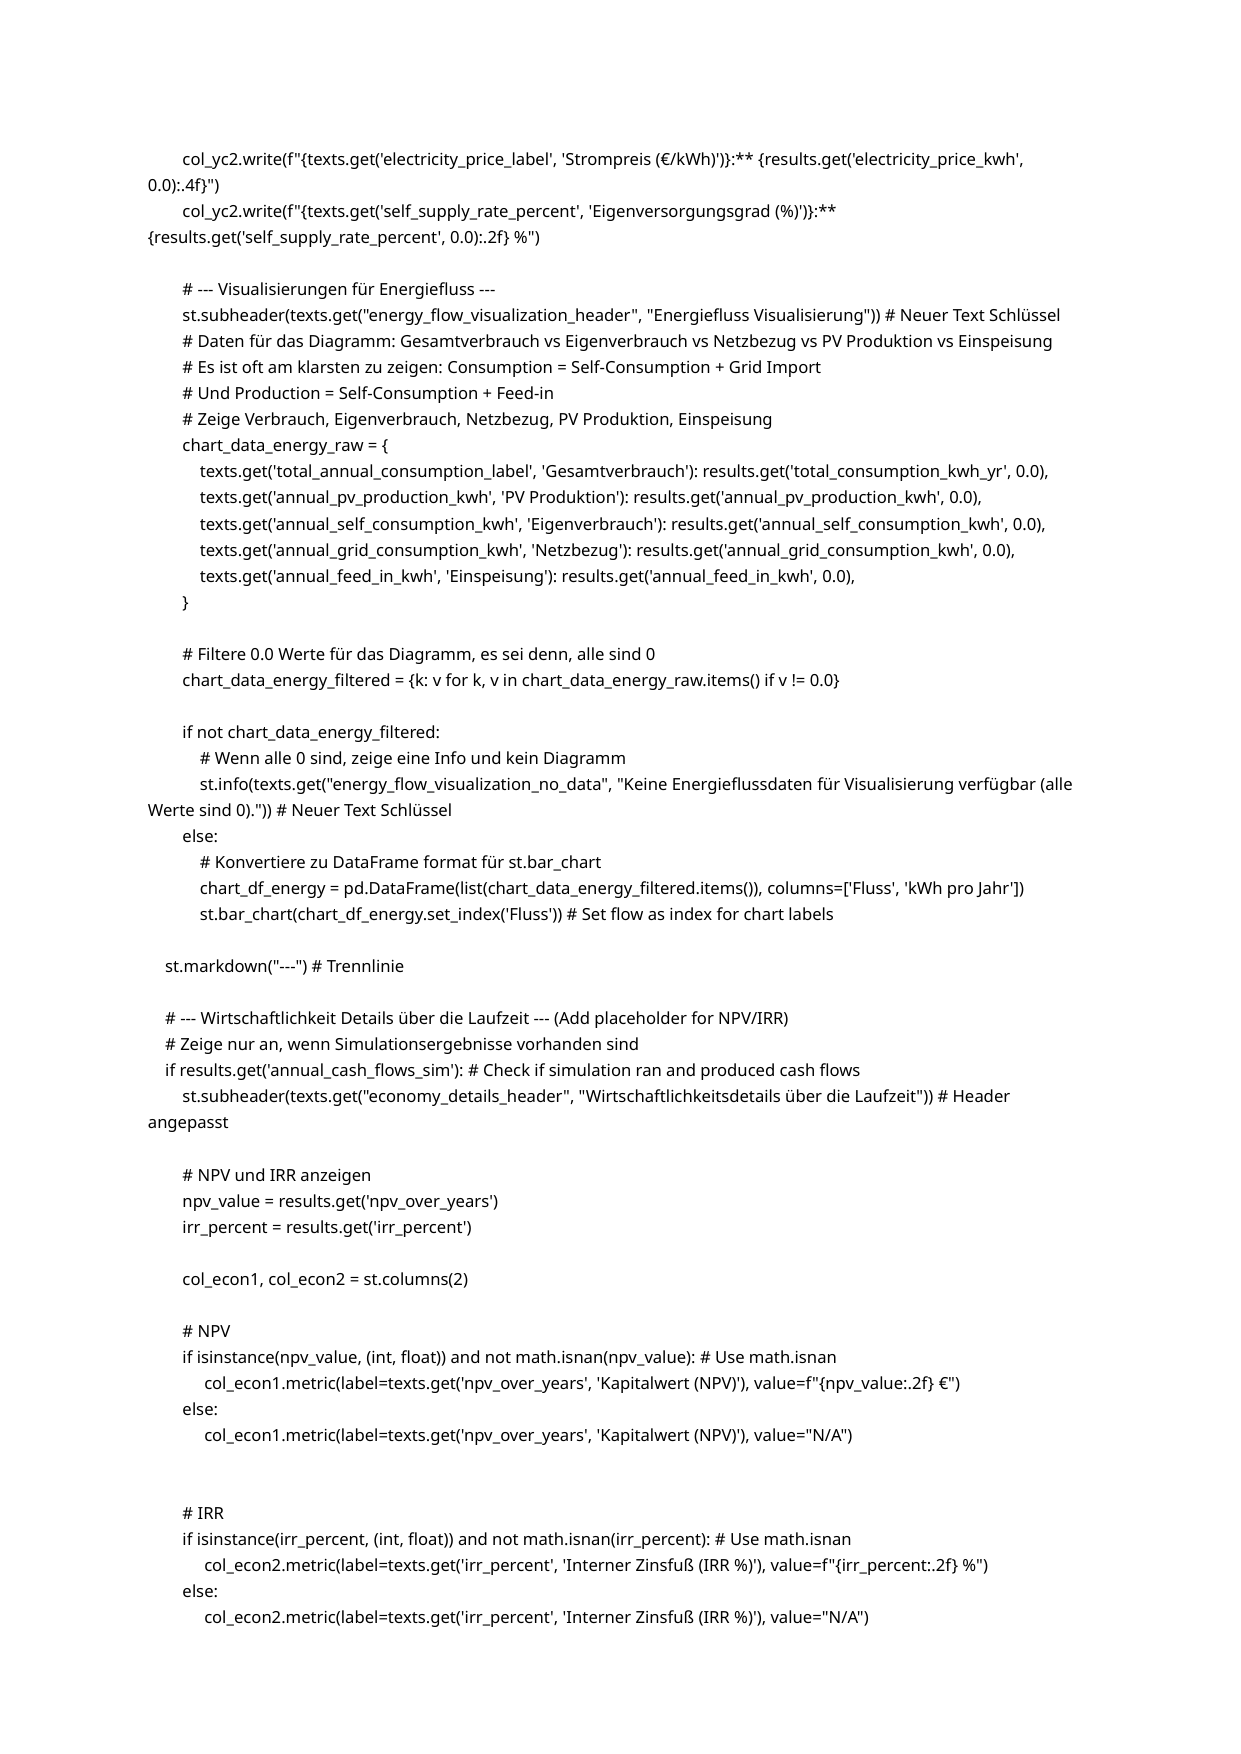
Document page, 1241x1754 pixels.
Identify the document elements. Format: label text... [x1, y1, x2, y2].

text st.info(texts.get("energy_flow_visualization_no_data", "Keine Energieflussdaten für Visualisierung verfügbar (alle Werte sind 0).")) # Neuer Text Schlüssel [148, 773, 1093, 821]
text # --- Visualisierungen für Energiefluss --- [148, 278, 1093, 301]
text col_econ1.metric(label=texts.get('npv_over_years', 'Kapitalwert (NPV)'), value=f"{npv_value:.2f} €") [148, 1372, 1093, 1394]
text # NPV und IRR anzeigen [148, 1163, 1093, 1186]
text col_econ2.metric(label=texts.get('irr_percent', 'Interner Zinsfuß (IRR %)'), value="N/A") [148, 1606, 1093, 1629]
text if results.get('annual_cash_flows_sim'): # Check if simulation ran and produced cash flows [148, 1059, 1093, 1082]
text col_econ1.metric(label=texts.get('npv_over_years', 'Kapitalwert (NPV)'), value="N/A") [148, 1424, 1093, 1446]
text # Zeige Verbrauch, Eigenverbrauch, Netzbezug, PV Produktion, Einspeisung [148, 408, 1093, 431]
text else: [148, 1398, 1093, 1420]
text col_yc2.write(f"{texts.get('electricity_price_label', 'Strompreis (€/kWh)')}:** {results.get('electricity_price_kwh', 0.0):.4f}") [148, 148, 1093, 196]
text # Wenn alle 0 sind, zeige eine Info und kein Diagramm [148, 747, 1093, 769]
text # Konvertiere zu DataFrame format für st.bar_chart [148, 851, 1093, 873]
text texts.get('total_annual_consumption_label', 'Gesamtverbrauch'): results.get('total_consumption_kwh_yr', 0.0), [148, 460, 1093, 483]
text col_econ2.metric(label=texts.get('irr_percent', 'Interner Zinsfuß (IRR %)'), value=f"{irr_percent:.2f} %") [148, 1554, 1093, 1577]
text # Daten für das Diagramm: Gesamtverbrauch vs Eigenverbrauch vs Netzbezug vs PV Produktion vs Einspeisung [148, 330, 1093, 353]
text chart_data_energy_filtered = {k: v for k, v in chart_data_energy_raw.items() if v != 0.0} [148, 668, 1093, 691]
text # IRR [148, 1502, 1093, 1524]
text else: [148, 1580, 1093, 1603]
text } [148, 590, 1093, 613]
text st.subheader(texts.get("energy_flow_visualization_header", "Energiefluss Visualisierung")) # Neuer Text Schlüssel [148, 304, 1093, 327]
text texts.get('annual_pv_production_kwh', 'PV Produktion'): results.get('annual_pv_production_kwh', 0.0), [148, 486, 1093, 509]
text if isinstance(irr_percent, (int, float)) and not math.isnan(irr_percent): # Use math.isnan [148, 1528, 1093, 1551]
text texts.get('annual_grid_consumption_kwh', 'Netzbezug'): results.get('annual_grid_consumption_kwh', 0.0), [148, 538, 1093, 561]
text else: [148, 825, 1093, 847]
text st.markdown("---") # Trennlinie [148, 955, 1093, 978]
text col_yc2.write(f"{texts.get('self_supply_rate_percent', 'Eigenversorgungsgrad (%)')}:** {results.get('self_supply_rate_percent', 0.0):.2f} %") [148, 200, 1093, 248]
text # Es ist oft am klarsten zu zeigen: Consumption = Self-Consumption + Grid Import [148, 356, 1093, 379]
text # Zeige nur an, wenn Simulationsergebnisse vorhanden sind [148, 1033, 1093, 1056]
text chart_df_energy = pd.DataFrame(list(chart_data_energy_filtered.items()), columns=['Fluss', 'kWh pro Jahr']) [148, 877, 1093, 899]
text irr_percent = results.get('irr_percent') [148, 1215, 1093, 1238]
text st.subheader(texts.get("economy_details_header", "Wirtschaftlichkeitsdetails über die Laufzeit")) # Header angepasst [148, 1085, 1093, 1134]
text # Filtere 0.0 Werte für das Diagramm, es sei denn, alle sind 0 [148, 642, 1093, 665]
text st.bar_chart(chart_df_energy.set_index('Fluss')) # Set flow as index for chart labels [148, 903, 1093, 926]
text # --- Wirtschaftlichkeit Details über die Laufzeit --- (Add placeholder for NPV/IRR) [148, 1007, 1093, 1030]
text texts.get('annual_self_consumption_kwh', 'Eigenverbrauch'): results.get('annual_self_consumption_kwh', 0.0), [148, 512, 1093, 535]
text chart_data_energy_raw = { [148, 434, 1093, 457]
text texts.get('annual_feed_in_kwh', 'Einspeisung'): results.get('annual_feed_in_kwh', 0.0), [148, 564, 1093, 587]
text if not chart_data_energy_filtered: [148, 721, 1093, 743]
text # NPV [148, 1319, 1093, 1342]
text col_econ1, col_econ2 = st.columns(2) [148, 1267, 1093, 1290]
text npv_value = results.get('npv_over_years') [148, 1189, 1093, 1212]
text if isinstance(npv_value, (int, float)) and not math.isnan(npv_value): # Use math.isnan [148, 1346, 1093, 1368]
text # Und Production = Self-Consumption + Feed-in [148, 382, 1093, 405]
